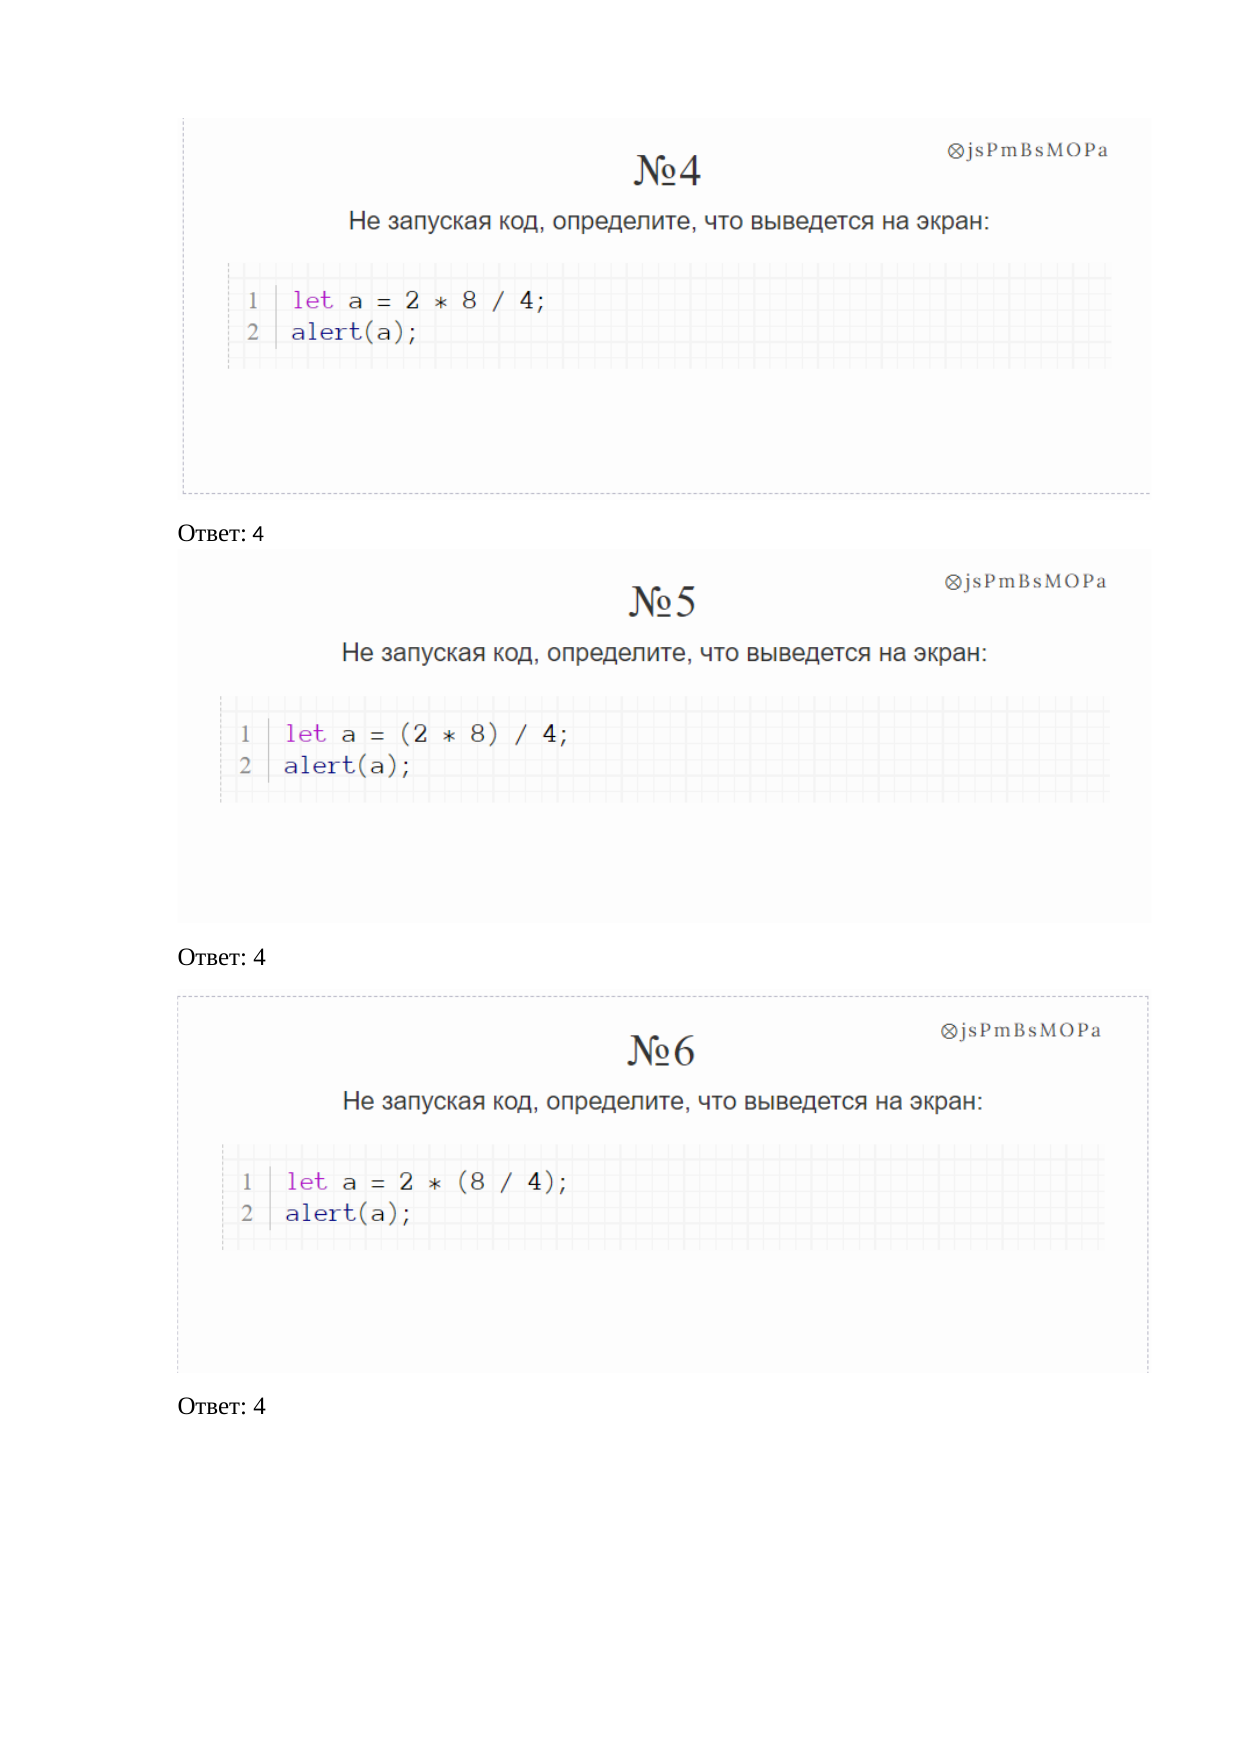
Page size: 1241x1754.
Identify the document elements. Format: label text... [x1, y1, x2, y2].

picture [177, 549, 1152, 923]
picture [177, 989, 1152, 1373]
text Ответ: 4 [177, 518, 1152, 549]
picture [177, 118, 1152, 500]
text Ответ: 4 [177, 942, 1152, 970]
text Ответ: 4 [177, 1391, 1152, 1420]
